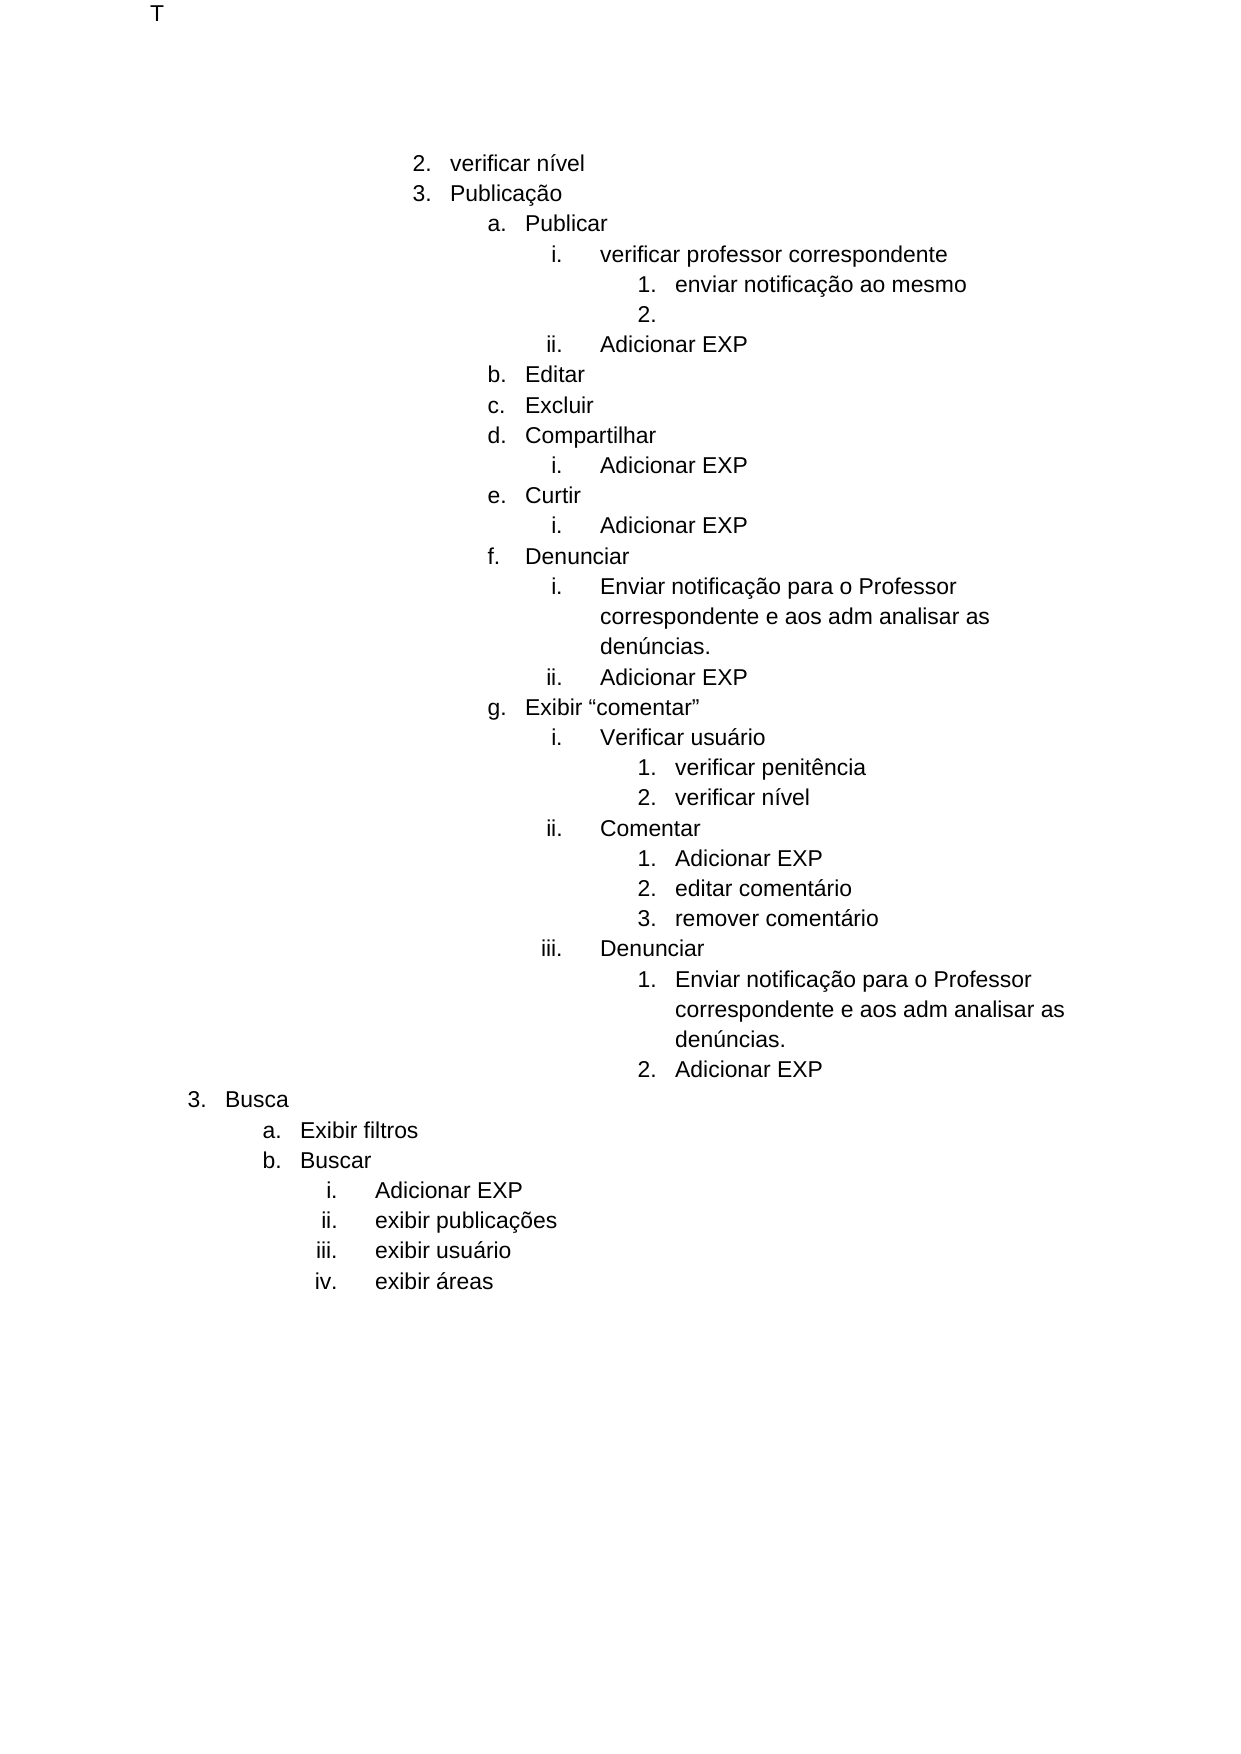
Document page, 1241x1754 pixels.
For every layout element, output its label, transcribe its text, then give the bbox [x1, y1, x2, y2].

list Exibir filtros [262, 1117, 1090, 1143]
list Publicar [487, 210, 1090, 237]
list Adicionar EXP [562, 452, 1090, 478]
list Busca [187, 1086, 1090, 1113]
list Enviar notificação para o Professor correspondente e aos adm analisar as denúncias. [637, 966, 1090, 1052]
list exibir áreas [337, 1268, 1090, 1294]
list enviar notificação ao mesmo [637, 271, 1090, 297]
list remover comentário [637, 905, 1090, 932]
list Enviar notificação para o Professor correspondente e aos adm analisar as denúncias. [562, 573, 1090, 660]
list Adicionar EXP [337, 1177, 1090, 1203]
list exibir usuário [337, 1237, 1090, 1264]
list Adicionar EXP [637, 1056, 1090, 1083]
list verificar penitência [637, 754, 1090, 781]
list Curtir [487, 482, 1090, 509]
list Verificar usuário [562, 724, 1090, 750]
list Adicionar EXP [637, 845, 1090, 871]
list Publicação [412, 180, 1090, 207]
list Adicionar EXP [562, 331, 1090, 358]
list Excluir [487, 392, 1090, 418]
list editar comentário [637, 875, 1090, 901]
list Exibir “comentar” [487, 694, 1090, 720]
list exibir publicações [337, 1207, 1090, 1234]
list Denunciar [562, 935, 1090, 962]
list Compartilhar [487, 422, 1090, 448]
list Buscar [262, 1147, 1090, 1173]
list Adicionar EXP [562, 663, 1090, 690]
list verificar nível [412, 150, 1090, 176]
list Denunciar [487, 543, 1090, 569]
list verificar nível [637, 784, 1090, 811]
list Editar [487, 361, 1090, 388]
list Comentar [562, 814, 1090, 841]
list verificar professor correspondente [562, 241, 1090, 267]
list Adicionar EXP [562, 512, 1090, 539]
